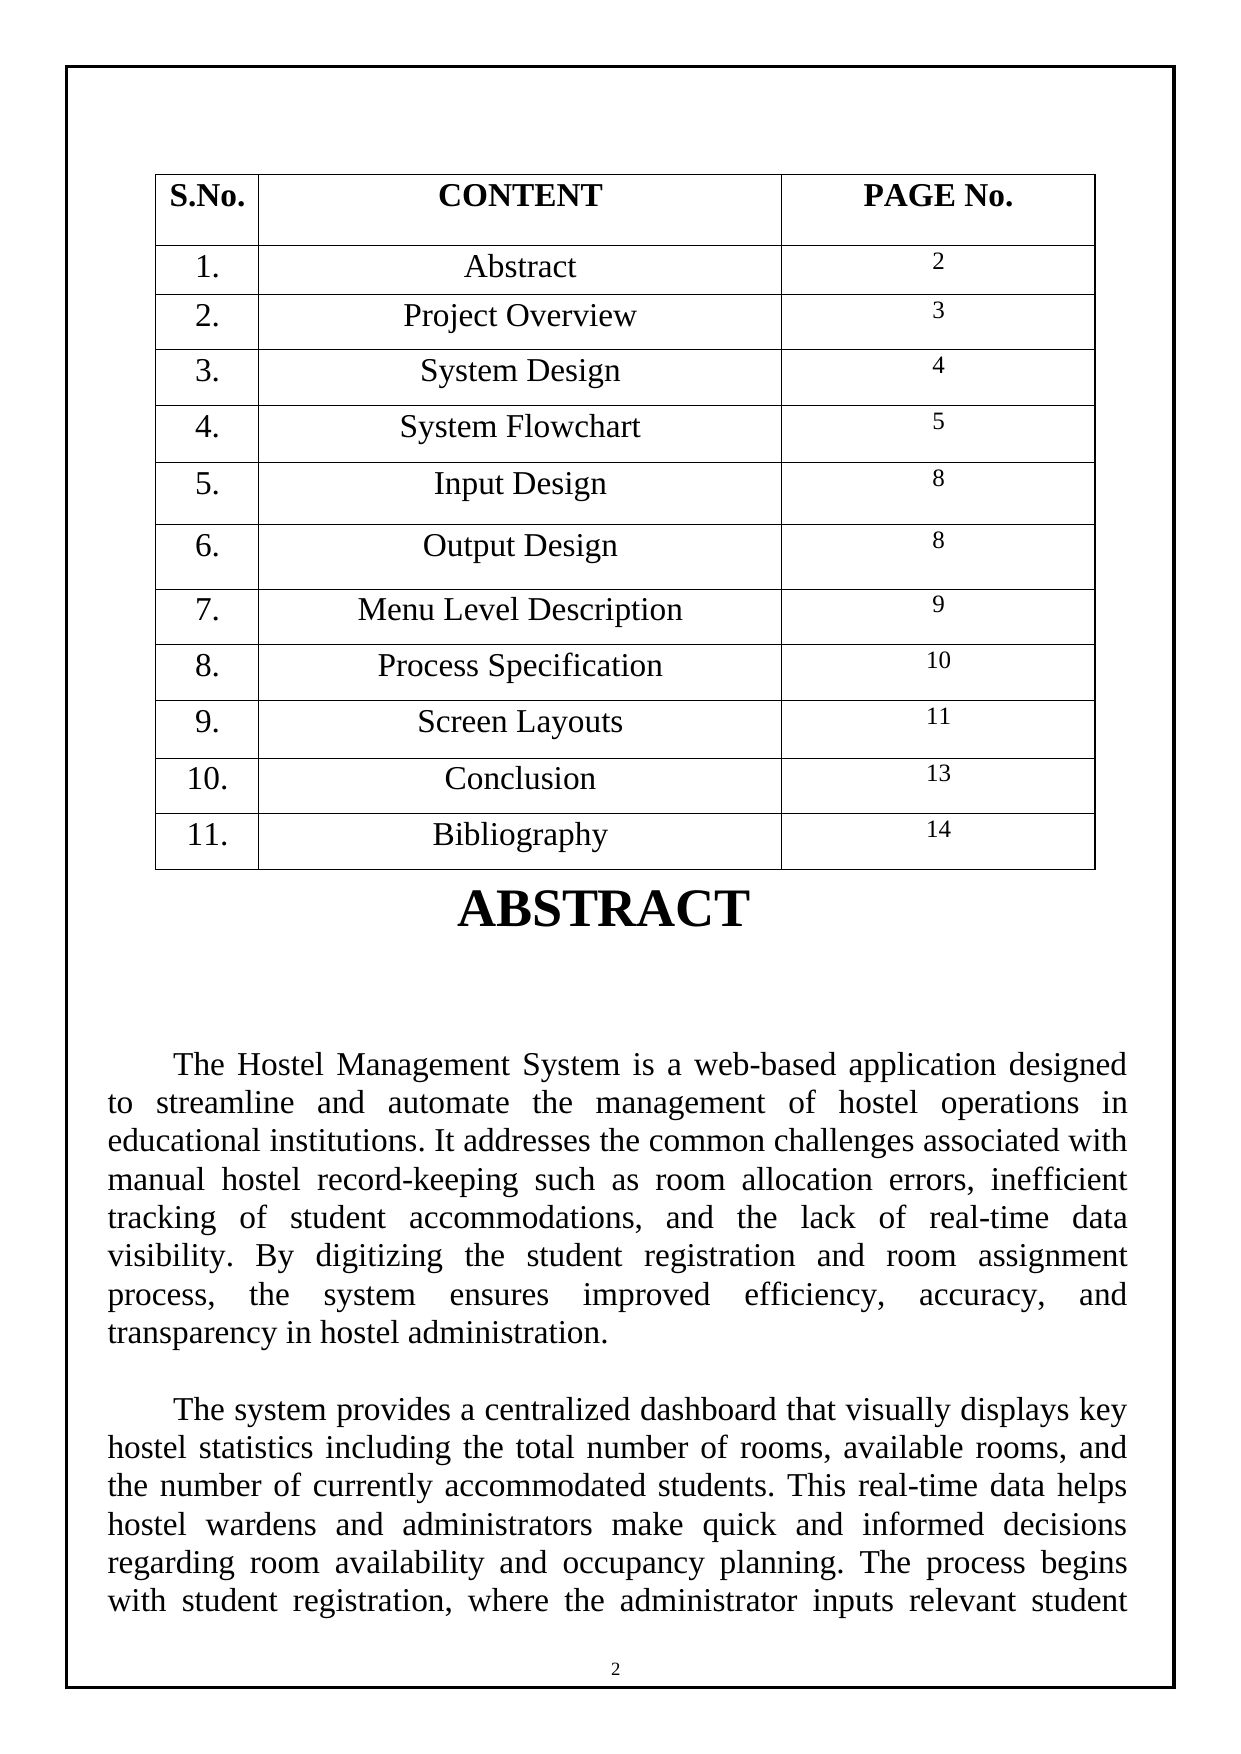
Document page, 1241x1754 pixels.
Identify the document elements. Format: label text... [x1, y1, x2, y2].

table_cell Process Specification [259, 645, 781, 700]
table_cell 8 [782, 525, 1094, 588]
table_cell 8 [782, 463, 1094, 524]
table_cell 6. [156, 525, 258, 588]
table_cell 1. [156, 246, 258, 294]
subtitle The Hostel Management System is a web-based application designed to streamline and automate the management of hostel operations in educational institutions. It addresses the common challenges associated with manual hostel record-keeping such as room allocation errors, inefficient tracking of student accommodations, and the lack of real-time data visibility. By digitizing the student registration and room assignment process, the system ensures improved efficiency, accuracy, and transparency in hostel administration. [107, 1044, 1129, 1351]
table_cell System Design [259, 350, 781, 405]
table_cell 3 [782, 295, 1094, 349]
text ABSTRACT [98, 169, 1110, 939]
table_header S.No. [156, 175, 258, 245]
table_cell 8. [156, 645, 258, 700]
table_cell 2. [156, 295, 258, 349]
table_cell 5. [156, 463, 258, 524]
table_cell 3. [156, 350, 258, 405]
table_cell Project Overview [259, 295, 781, 349]
table_cell 11 [782, 701, 1094, 757]
table_cell Bibliography [259, 814, 781, 869]
table_cell Menu Level Description [259, 590, 781, 644]
table_cell Abstract [259, 246, 781, 294]
table_cell 5 [782, 406, 1094, 462]
table_cell Screen Layouts [259, 701, 781, 757]
table_cell 7. [156, 590, 258, 644]
table_cell 9 [782, 590, 1094, 644]
table_cell 4 [782, 350, 1094, 405]
table_cell 10. [156, 759, 258, 813]
table_cell System Flowchart [259, 406, 781, 462]
table_cell Output Design [259, 525, 781, 588]
table_cell 10 [782, 645, 1094, 700]
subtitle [107, 1389, 1129, 1619]
table_cell 13 [782, 759, 1094, 813]
table_cell 9. [156, 701, 258, 757]
table_cell 14 [782, 814, 1094, 869]
table_header PAGE No. [782, 175, 1094, 245]
table_cell 2 [782, 246, 1094, 294]
table_cell 4. [156, 406, 258, 462]
table_cell 11. [156, 814, 258, 869]
table_cell Conclusion [259, 759, 781, 813]
table_cell Input Design [259, 463, 781, 524]
table_header CONTENT [259, 175, 781, 245]
